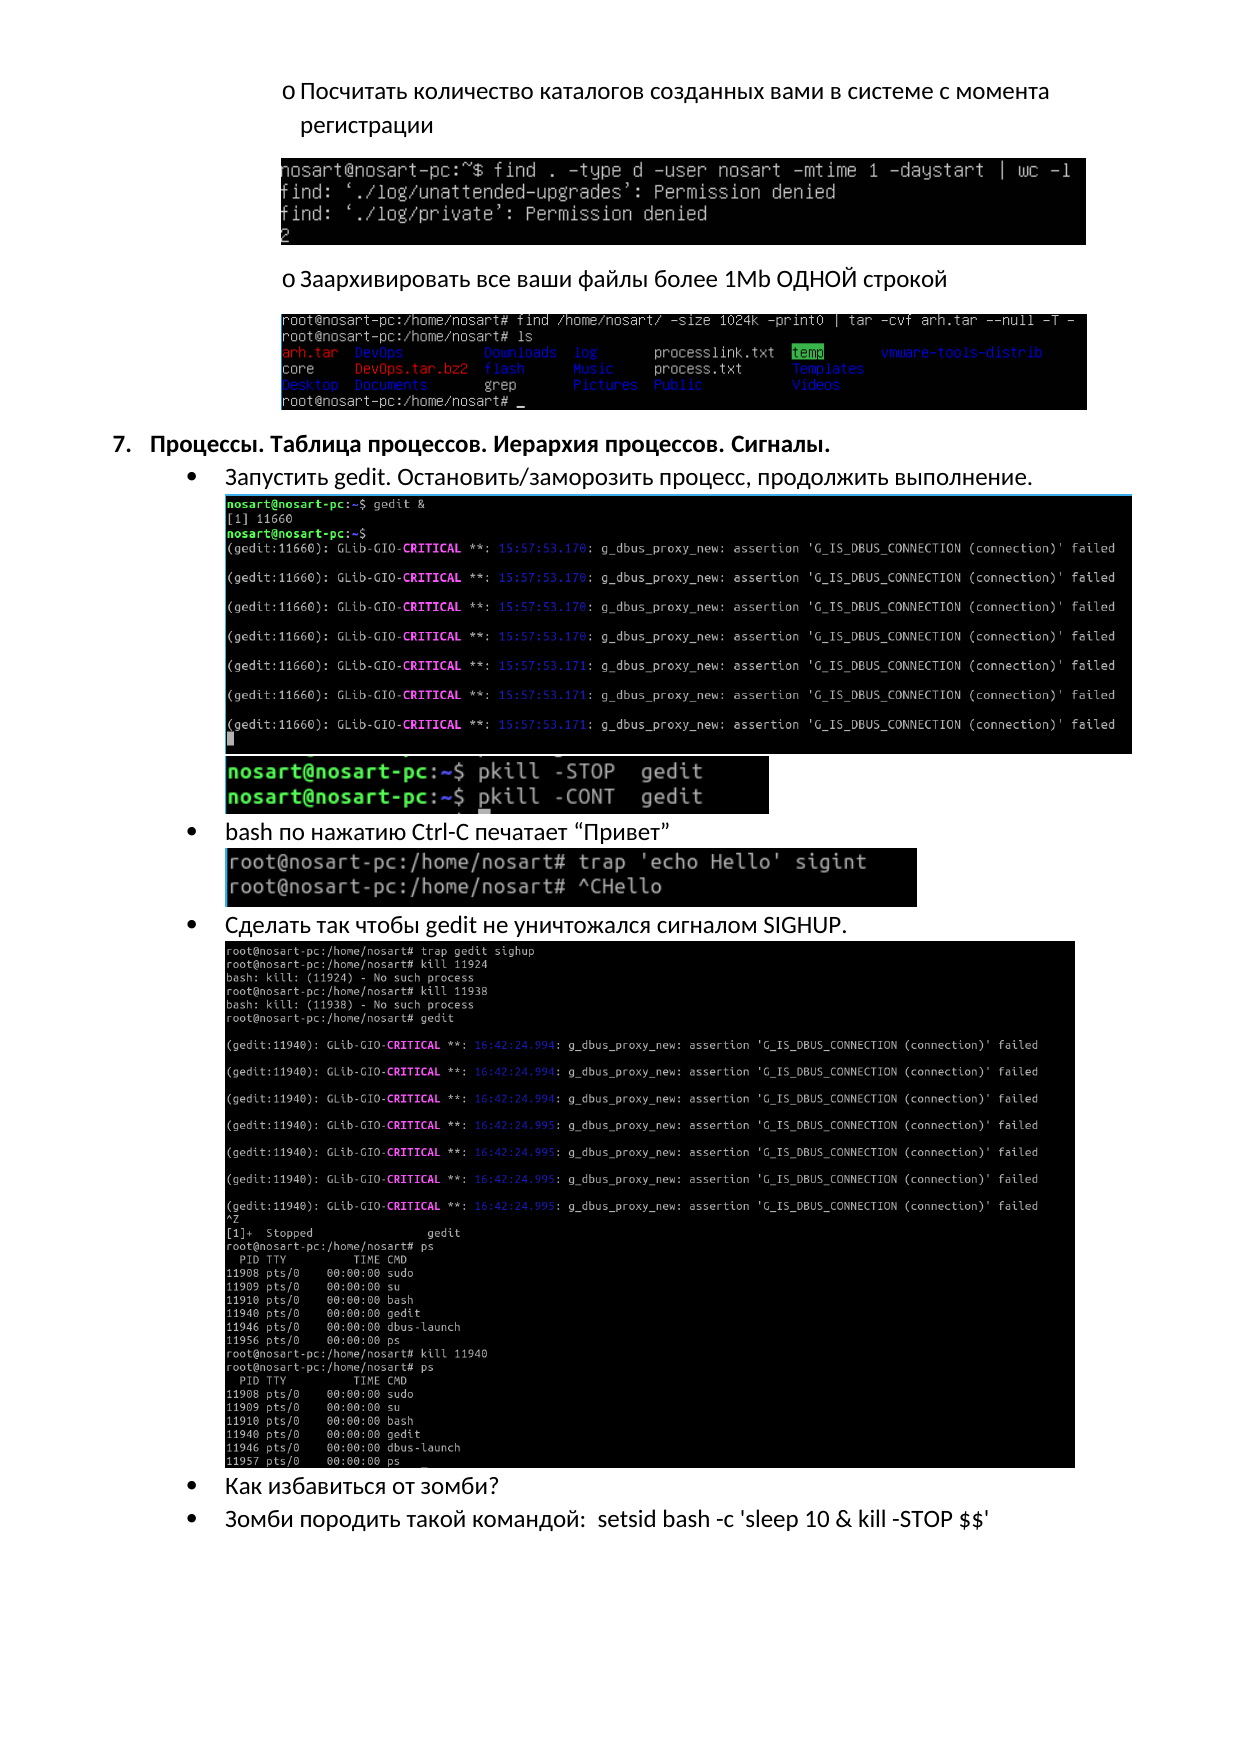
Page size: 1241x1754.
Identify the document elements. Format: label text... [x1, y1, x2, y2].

picture [225, 494, 1132, 754]
picture [225, 756, 769, 814]
list Как избавиться от зомби? [187, 1470, 1165, 1501]
list Запустить gedit. Остановить/заморозить процесс, продолжить выполнение. [187, 461, 1165, 492]
list Зомби породить такой командой: setsid bash -c 'sleep 10 & kill -STOP $$' [187, 1503, 1165, 1534]
list Посчитать количество каталогов созданных вами в системе с момента регистрации [281, 75, 1165, 140]
list Процессы. Таблица процессов. Иерархия процессов. Сигналы. [112, 428, 1165, 459]
picture [225, 848, 917, 907]
list Сделать так чтобы gedit не уничтожался сигналом SIGHUP. [187, 909, 1165, 939]
list Заархивировать все ваши файлы более 1Mb ОДНОЙ строкой [281, 263, 1165, 295]
picture [281, 314, 1087, 410]
list bash по нажатию Ctrl-C печатает “Привет” [187, 816, 1165, 847]
picture [225, 941, 1075, 1468]
picture [281, 158, 1086, 245]
